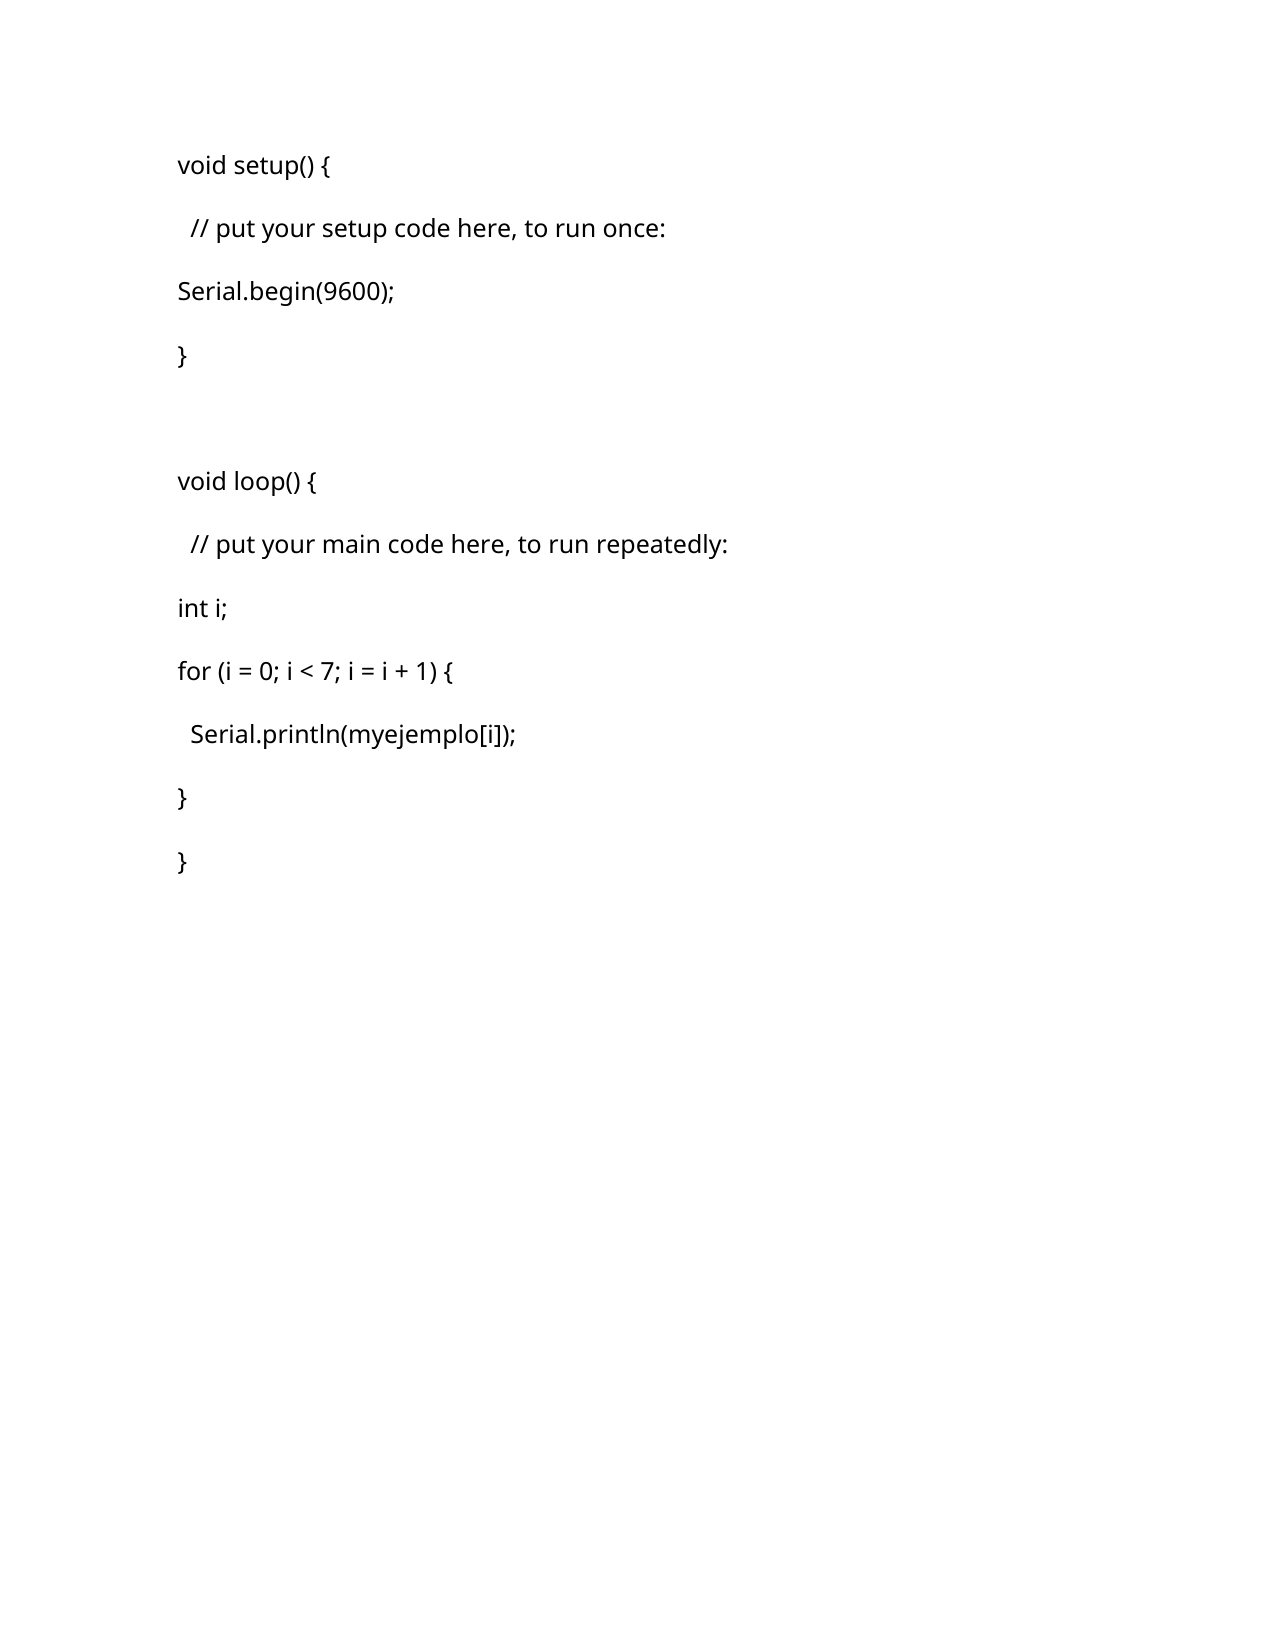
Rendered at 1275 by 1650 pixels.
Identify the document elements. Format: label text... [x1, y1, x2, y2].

text } [177, 780, 1098, 814]
text Serial.println(myejemplo[i]); [177, 717, 1098, 751]
text } [177, 843, 1098, 877]
text void loop() { [177, 464, 1098, 498]
text int i; [177, 590, 1098, 624]
text Serial.begin(9600); [177, 274, 1098, 308]
text void setup() { [177, 148, 1098, 182]
text } [177, 337, 1098, 371]
text for (i = 0; i < 7; i = i + 1) { [177, 653, 1098, 687]
text // put your main code here, to run repeatedly: [177, 527, 1098, 561]
text // put your setup code here, to run once: [177, 211, 1098, 245]
